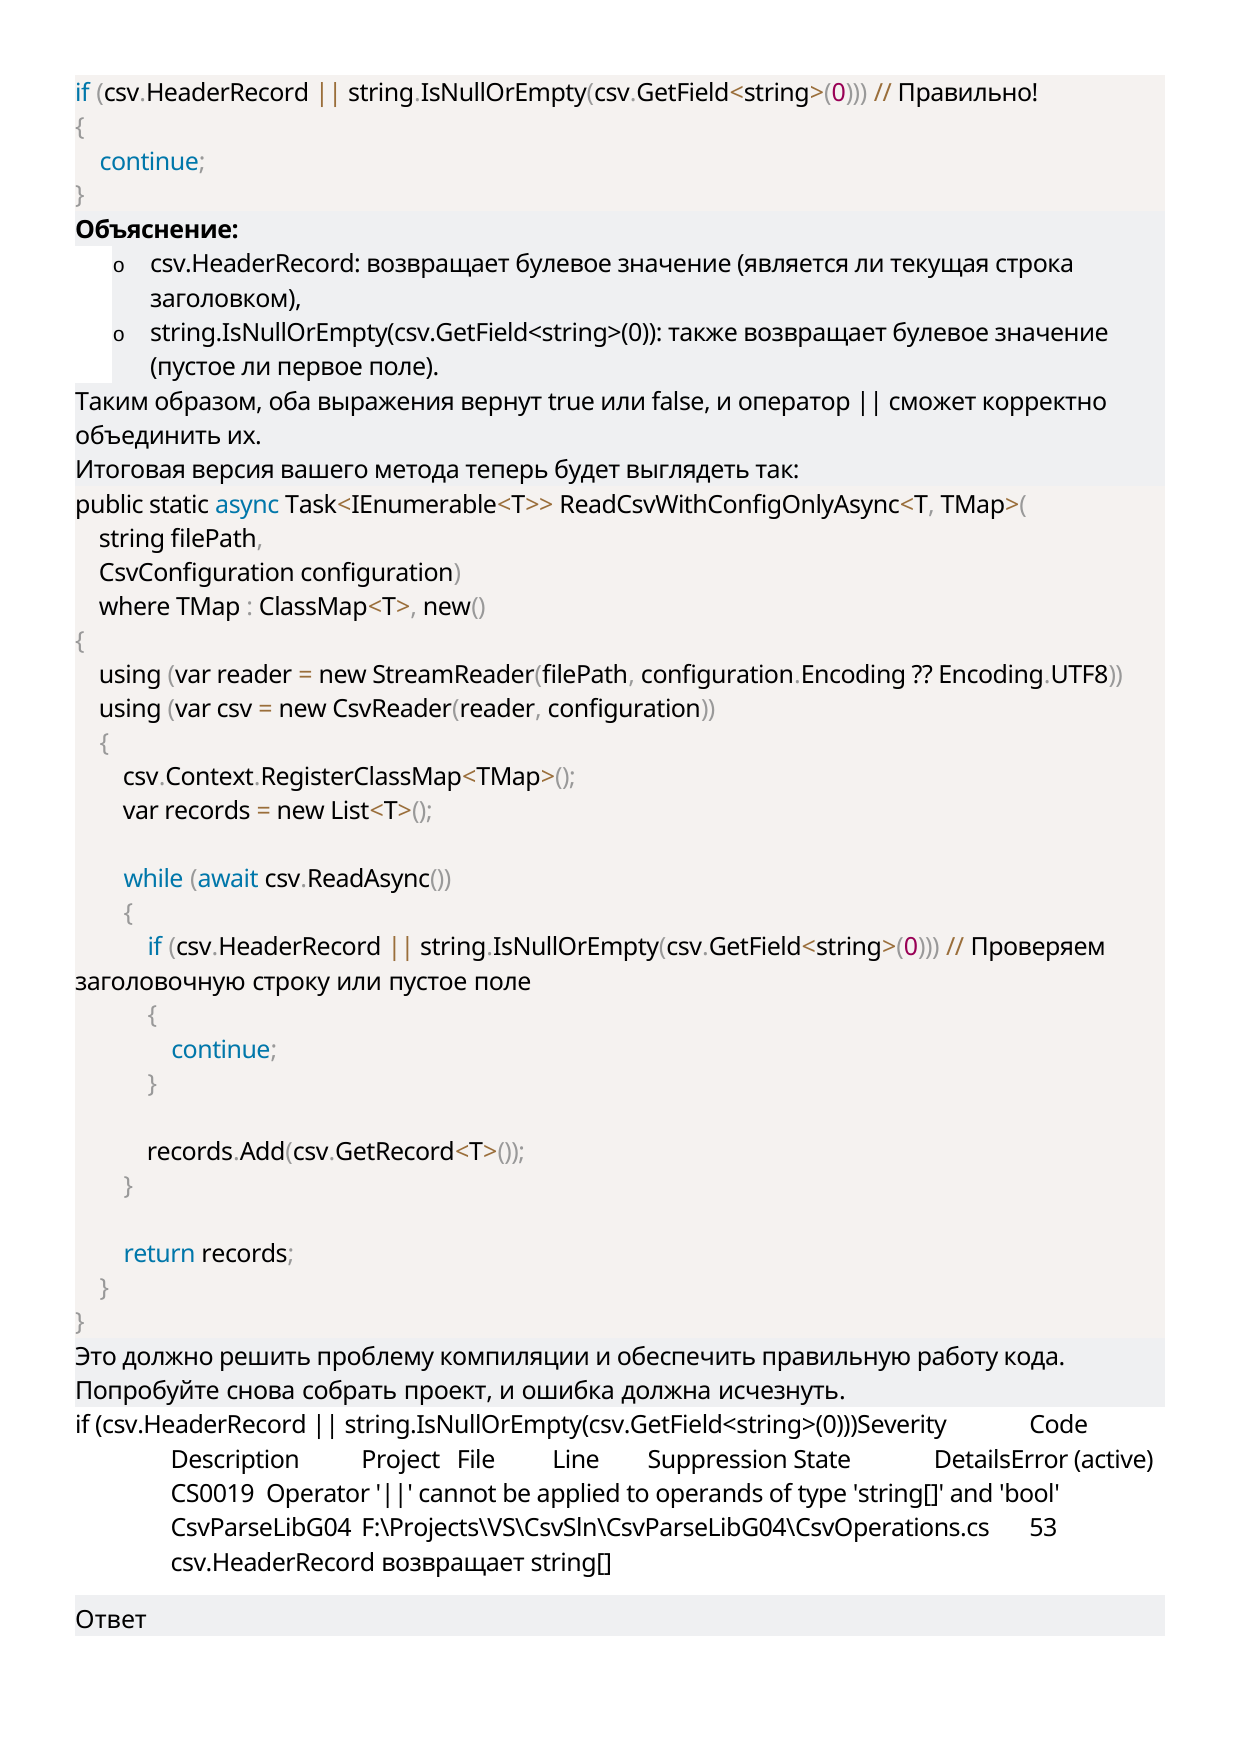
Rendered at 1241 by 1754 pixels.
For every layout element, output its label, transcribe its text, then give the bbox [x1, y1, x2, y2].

text continue; [75, 1031, 1165, 1065]
text where TMap : ClassMap<T>, new() [75, 588, 1165, 622]
text if (csv.HeaderRecord || string.IsNullOrEmpty(csv.GetField<string>(0))) // Проверяем заголовочную строку или пустое поле [75, 929, 1165, 997]
text if (csv.HeaderRecord || string.IsNullOrEmpty(csv.GetField<string>(0))) // Правильно! [75, 75, 1165, 109]
text Ответ [75, 1595, 1165, 1636]
text } [75, 177, 1165, 211]
text { [75, 622, 1165, 657]
text Итоговая версия вашего метода теперь будет выглядеть так: [75, 452, 1165, 486]
text return records; [75, 1236, 1165, 1270]
text { [75, 109, 1165, 143]
text Таким образом, оба выражения вернут true или false, и оператор || сможет корректно объединить их. [75, 383, 1165, 452]
text if (csv.HeaderRecord || string.IsNullOrEmpty(csv.GetField<string>(0)))Severity Code Description Project File Line Suppression State DetailsError (active) CS0019 Operator '||' cannot be applied to operands of type 'string[]' and 'bool' CsvParseLibG04 F:\Projects\VS\CsvSln\CsvParseLibG04\CsvOperations.cs 53 csv.HeaderRecord возвращает string[] [75, 1407, 1165, 1578]
text { [75, 997, 1165, 1031]
text } [75, 1167, 1165, 1202]
text using (var reader = new StreamReader(filePath, configuration.Encoding ?? Encoding.UTF8)) [75, 657, 1165, 691]
text var records = new List<T>(); [75, 793, 1165, 827]
text records.Add(csv.GetRecord<T>()); [75, 1133, 1165, 1167]
text string filePath, [75, 520, 1165, 554]
text Объяснение: [75, 211, 1165, 246]
text } [75, 1065, 1165, 1099]
text public static async Task<IEnumerable<T>> ReadCsvWithConfigOnlyAsync<T, TMap>( [75, 486, 1165, 520]
text } [75, 1270, 1165, 1304]
list csv.HeaderRecord: возвращает булевое значение (является ли текущая строка заголовком), [112, 246, 1165, 314]
text csv.Context.RegisterClassMap<TMap>(); [75, 759, 1165, 793]
text while (await csv.ReadAsync()) [75, 861, 1165, 895]
text using (var csv = new CsvReader(reader, configuration)) [75, 691, 1165, 725]
text continue; [75, 143, 1165, 177]
text { [75, 895, 1165, 929]
text { [75, 725, 1165, 759]
text } [75, 1304, 1165, 1338]
list string.IsNullOrEmpty(csv.GetField<string>(0)): также возвращает булевое значение (пустое ли первое поле). [112, 314, 1165, 383]
text CsvConfiguration configuration) [75, 554, 1165, 588]
text Это должно решить проблему компиляции и обеспечить правильную работу кода. Попробуйте снова собрать проект, и ошибка должна исчезнуть. [75, 1338, 1165, 1407]
